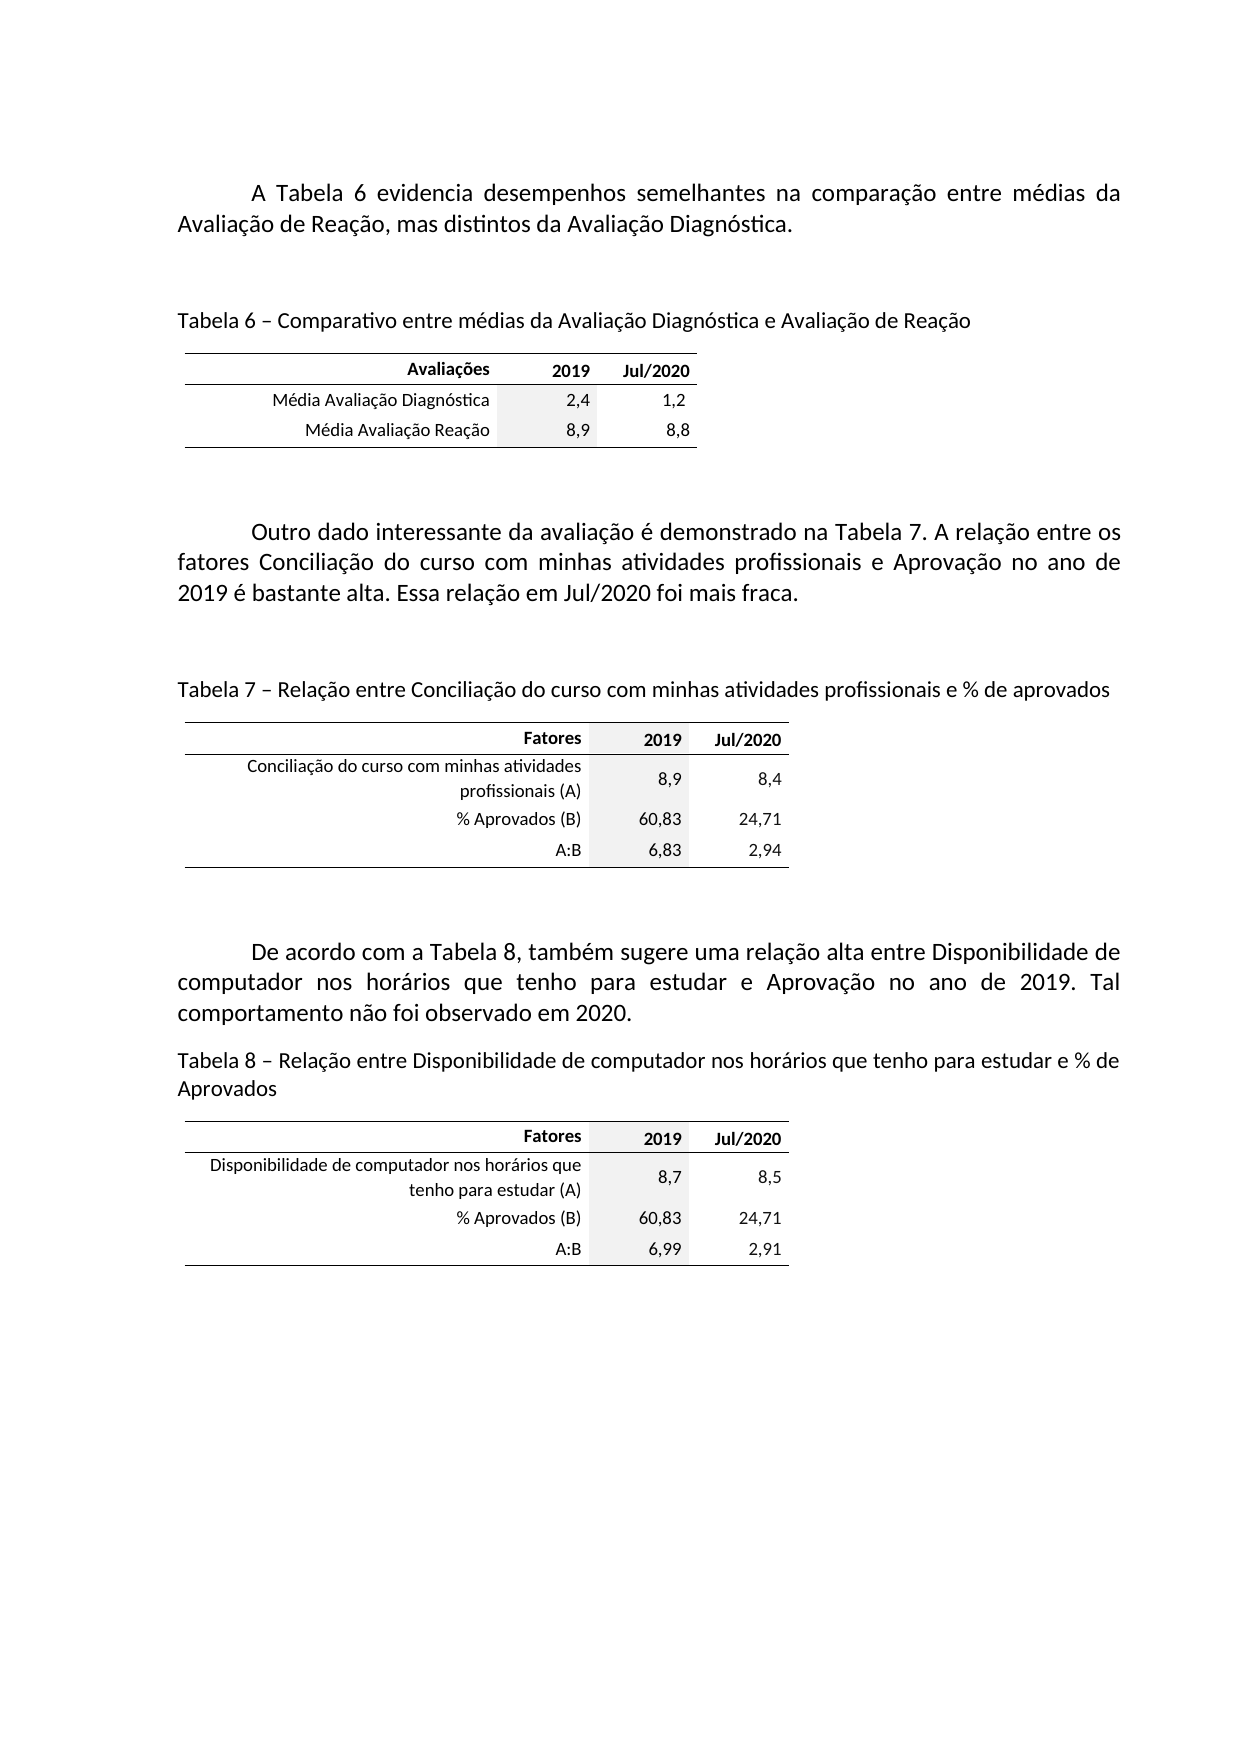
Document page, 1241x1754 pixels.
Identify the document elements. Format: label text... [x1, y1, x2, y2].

table_cell 6,99 [589, 1234, 689, 1265]
table_header 2019 [497, 354, 597, 384]
table_cell A:B [185, 835, 589, 867]
table_cell 6,83 [589, 835, 689, 867]
table_cell 2,94 [689, 835, 789, 867]
table_header Jul/2020 [689, 1122, 789, 1152]
table_cell 60,83 [589, 804, 689, 835]
table_cell 24,71 [689, 1203, 789, 1234]
table_cell 8,7 [589, 1153, 689, 1203]
table_cell 60,83 [589, 1203, 689, 1234]
table_cell Disponibilidade de computador nos horários que tenho para estudar (A) [185, 1153, 589, 1203]
table_cell % Aprovados (B) [185, 1203, 589, 1234]
table_cell 1,2 [597, 385, 697, 416]
text Tabela 8 – Relação entre Disponibilidade de computador nos horários que tenho para estudar e % de Aprovados [177, 1046, 1122, 1102]
table_cell 8,4 [689, 755, 789, 804]
text Tabela 7 – Relação entre Conciliação do curso com minhas atividades profissionais e % de aprovados [177, 675, 1122, 703]
table_cell 8,8 [597, 416, 697, 447]
text Tabela 6 – Comparativo entre médias da Avaliação Diagnóstica e Avaliação de Reação [177, 306, 1122, 334]
table_header Fatores [185, 723, 589, 753]
table_cell A:B [185, 1234, 589, 1265]
text De acordo com a Tabela 8, também sugere uma relação alta entre Disponibilidade de computador nos horários que tenho para estudar e Aprovação no ano de 2019. Tal comportamento não foi observado em 2020. [177, 936, 1122, 1027]
table_header Avaliações [185, 354, 497, 384]
table_cell 8,9 [589, 755, 689, 804]
table_cell % Aprovados (B) [185, 804, 589, 835]
table_header Fatores [185, 1122, 589, 1152]
table_cell 2,91 [689, 1234, 789, 1265]
table_cell 8,9 [497, 416, 597, 447]
table_cell Média Avaliação Reação [185, 416, 497, 447]
text A Tabela 6 evidencia desempenhos semelhantes na comparação entre médias da Avaliação de Reação, mas distintos da Avaliação Diagnóstica. [177, 177, 1122, 238]
table_header 2019 [589, 723, 689, 753]
table_cell Média Avaliação Diagnóstica [185, 385, 497, 416]
table_header Jul/2020 [597, 354, 697, 384]
table_cell Conciliação do curso com minhas atividades profissionais (A) [185, 755, 589, 804]
table_cell 8,5 [689, 1153, 789, 1203]
table_header Jul/2020 [689, 723, 789, 753]
table_header 2019 [589, 1122, 689, 1152]
text Outro dado interessante da avaliação é demonstrado na Tabela 7. A relação entre os fatores Conciliação do curso com minhas atividades profissionais e Aprovação no ano de 2019 é bastante alta. Essa relação em Jul/2020 foi mais fraca. [177, 516, 1122, 607]
table_cell 2,4 [497, 385, 597, 416]
table_cell 24,71 [689, 804, 789, 835]
